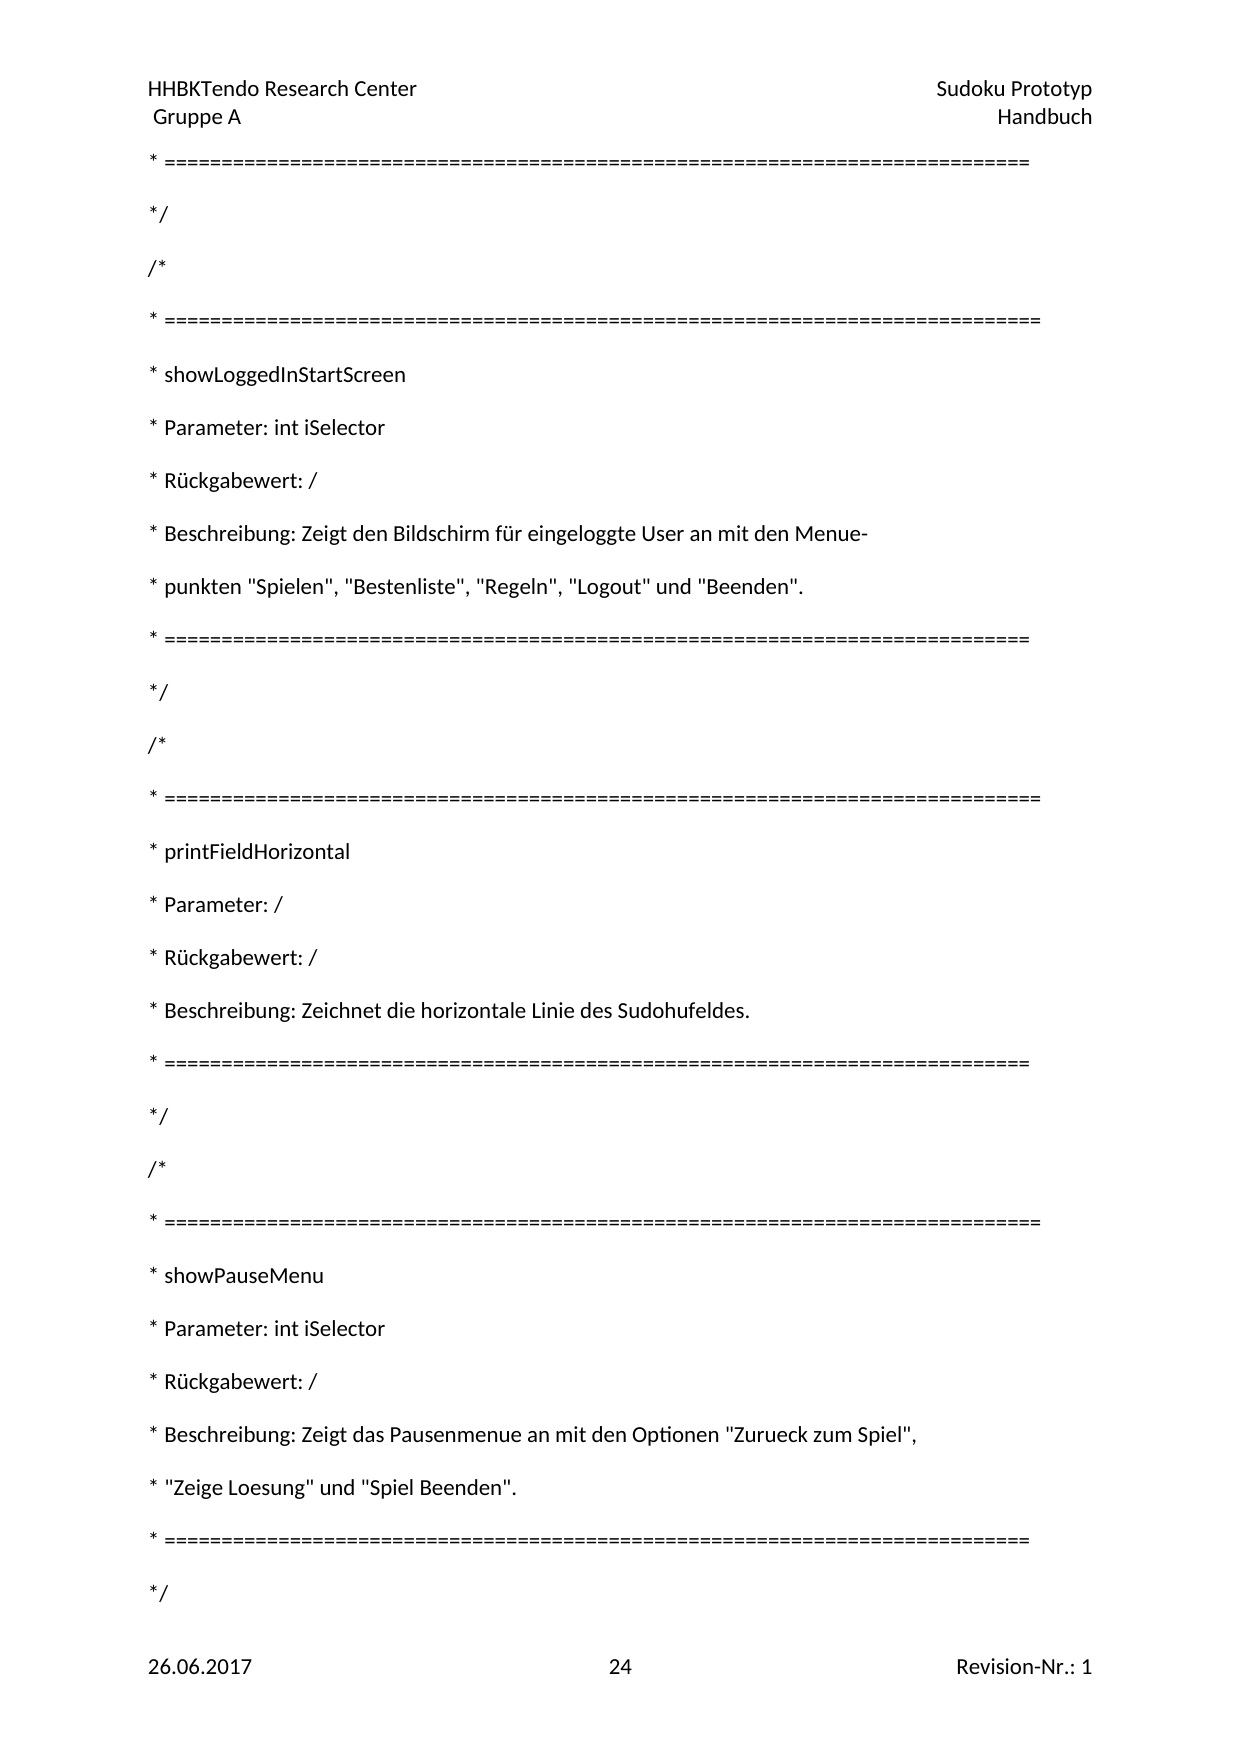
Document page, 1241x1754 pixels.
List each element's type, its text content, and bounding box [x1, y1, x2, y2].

text * Beschreibung: Zeigt das Pausenmenue an mit den Optionen "Zurueck zum Spiel", [148, 1420, 1093, 1448]
text * Parameter: int iSelector [148, 1314, 1093, 1342]
text /* [148, 254, 1093, 282]
text /* [148, 731, 1093, 759]
text /* [148, 1155, 1093, 1183]
text * showLoggedInStartScreen [148, 360, 1093, 388]
text * Rückgabewert: / [148, 943, 1093, 971]
text * "Zeige Loesung" und "Spiel Beenden". [148, 1473, 1093, 1501]
text * ============================================================================ [148, 625, 1093, 653]
text */ [148, 201, 1093, 229]
text * ============================================================================= [148, 1208, 1093, 1236]
text * Beschreibung: Zeichnet die horizontale Linie des Sudohufeldes. [148, 996, 1093, 1024]
text * ============================================================================= [148, 307, 1093, 335]
text * Parameter: int iSelector [148, 413, 1093, 441]
text * Parameter: / [148, 890, 1093, 918]
text * ============================================================================= [148, 784, 1093, 812]
text */ [148, 1102, 1093, 1130]
text * ============================================================================ [148, 1526, 1093, 1554]
text */ [148, 678, 1093, 706]
text * Rückgabewert: / [148, 1367, 1093, 1395]
text * Beschreibung: Zeigt den Bildschirm für eingeloggte User an mit den Menue- [148, 519, 1093, 547]
text * showPauseMenu [148, 1261, 1093, 1289]
text * punkten "Spielen", "Bestenliste", "Regeln", "Logout" und "Beenden". [148, 572, 1093, 600]
text * ============================================================================ [148, 1049, 1093, 1077]
text */ [148, 1579, 1093, 1607]
text * ============================================================================ [148, 148, 1093, 176]
text * Rückgabewert: / [148, 466, 1093, 494]
text * printFieldHorizontal [148, 837, 1093, 865]
